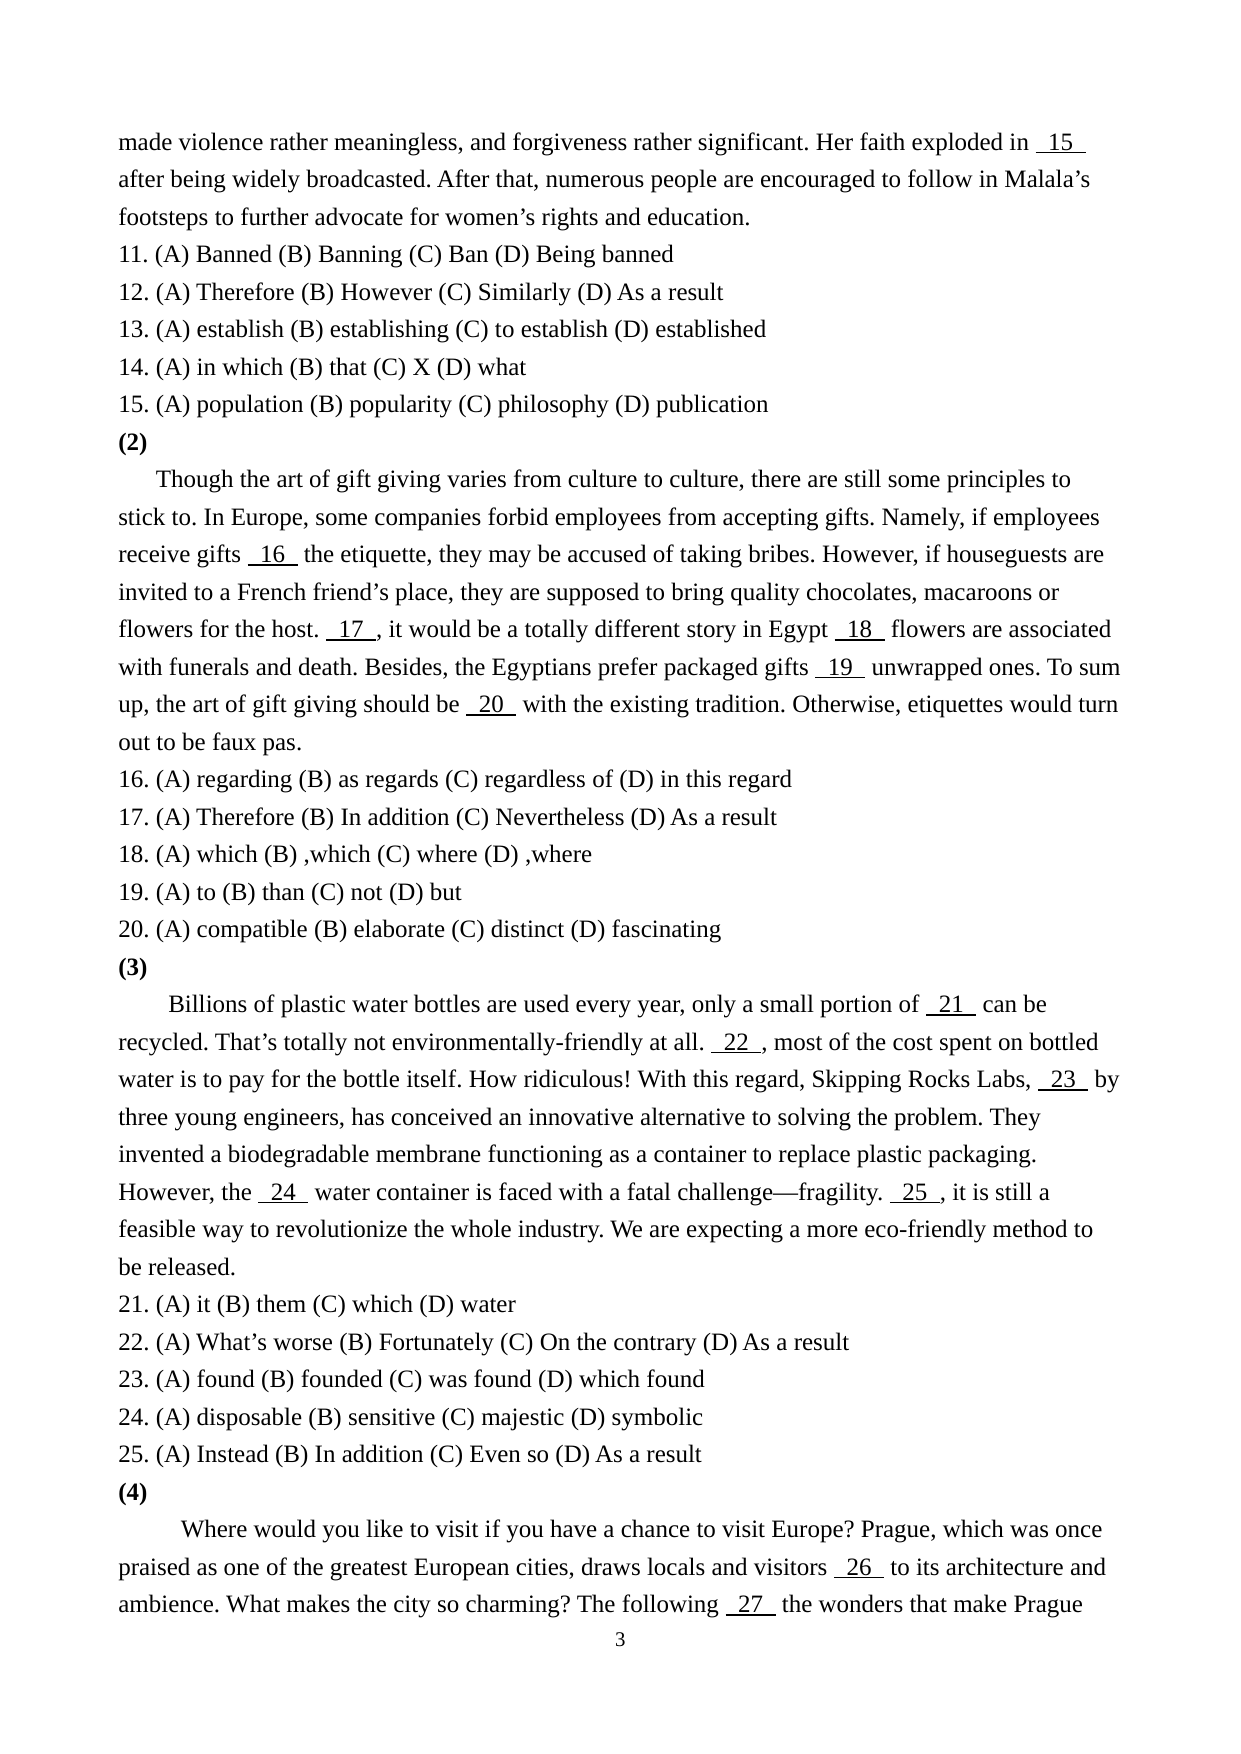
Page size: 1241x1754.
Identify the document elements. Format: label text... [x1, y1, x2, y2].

text (3) [118, 947, 1122, 985]
text 22. (A) What’s worse (B) Fortunately (C) On the contrary (D) As a result [118, 1322, 1122, 1360]
text 15. (A) population (B) popularity (C) philosophy (D) publication [118, 385, 1122, 422]
list (A) regarding (B) as regards (C) regardless of (D) in this regard [118, 760, 1122, 797]
text 13. (A) establish (B) establishing (C) to establish (D) established [118, 310, 1122, 347]
text 11. (A) Banned (B) Banning (C) Ban (D) Being banned [118, 235, 1122, 272]
text 21. (A) it (B) them (C) which (D) water [118, 1285, 1122, 1322]
text Billions of plastic water bottles are used every year, only a small portion of 21 can be recycled. That’s totally not environmentally-friendly at all. 22 , most of the cost spent on bottled water is to pay for the bottle itself. How ridiculous! With this regard, Skipping Rocks Labs, 23 by three young engineers, has conceived an innovative alternative to solving the problem. They invented a biodegradable membrane functioning as a container to replace plastic packaging. However, the 24 water container is faced with a fatal challenge—fragility. 25 , it is still a feasible way to revolutionize the whole industry. We are expecting a more eco-friendly method to be released. [118, 985, 1122, 1285]
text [118, 122, 1122, 235]
list (A) Therefore (B) In addition (C) Nevertheless (D) As a result [118, 797, 1122, 835]
text 24. (A) disposable (B) sensitive (C) majestic (D) symbolic [118, 1397, 1122, 1435]
list (A) compatible (B) elaborate (C) distinct (D) fascinating [118, 910, 1122, 947]
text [118, 1510, 1122, 1622]
list (A) which (B) ,which (C) where (D) ,where [118, 835, 1122, 872]
text Though the art of gift giving varies from culture to culture, there are still some principles to stick to. In Europe, some companies forbid employees from accepting gifts. Namely, if employees receive gifts 16 the etiquette, they may be accused of taking bribes. However, if houseguests are invited to a French friend’s place, they are supposed to bring quality chocolates, macaroons or flowers for the host. 17 , it would be a totally different story in Egypt 18 flowers are associated with funerals and death. Besides, the Egyptians prefer packaged gifts 19 unwrapped ones. To sum up, the art of gift giving should be 20 with the existing tradition. Otherwise, etiquettes would turn out to be faux pas. [118, 460, 1122, 760]
text 12. (A) Therefore (B) However (C) Similarly (D) As a result [118, 272, 1122, 310]
text (4) [118, 1472, 1122, 1510]
text 14. (A) in which (B) that (C) X (D) what [118, 347, 1122, 385]
text (2) [118, 422, 1122, 460]
text 23. (A) found (B) founded (C) was found (D) which found [118, 1360, 1122, 1397]
list (A) to (B) than (C) not (D) but [118, 872, 1122, 910]
text 25. (A) Instead (B) In addition (C) Even so (D) As a result [118, 1435, 1122, 1472]
